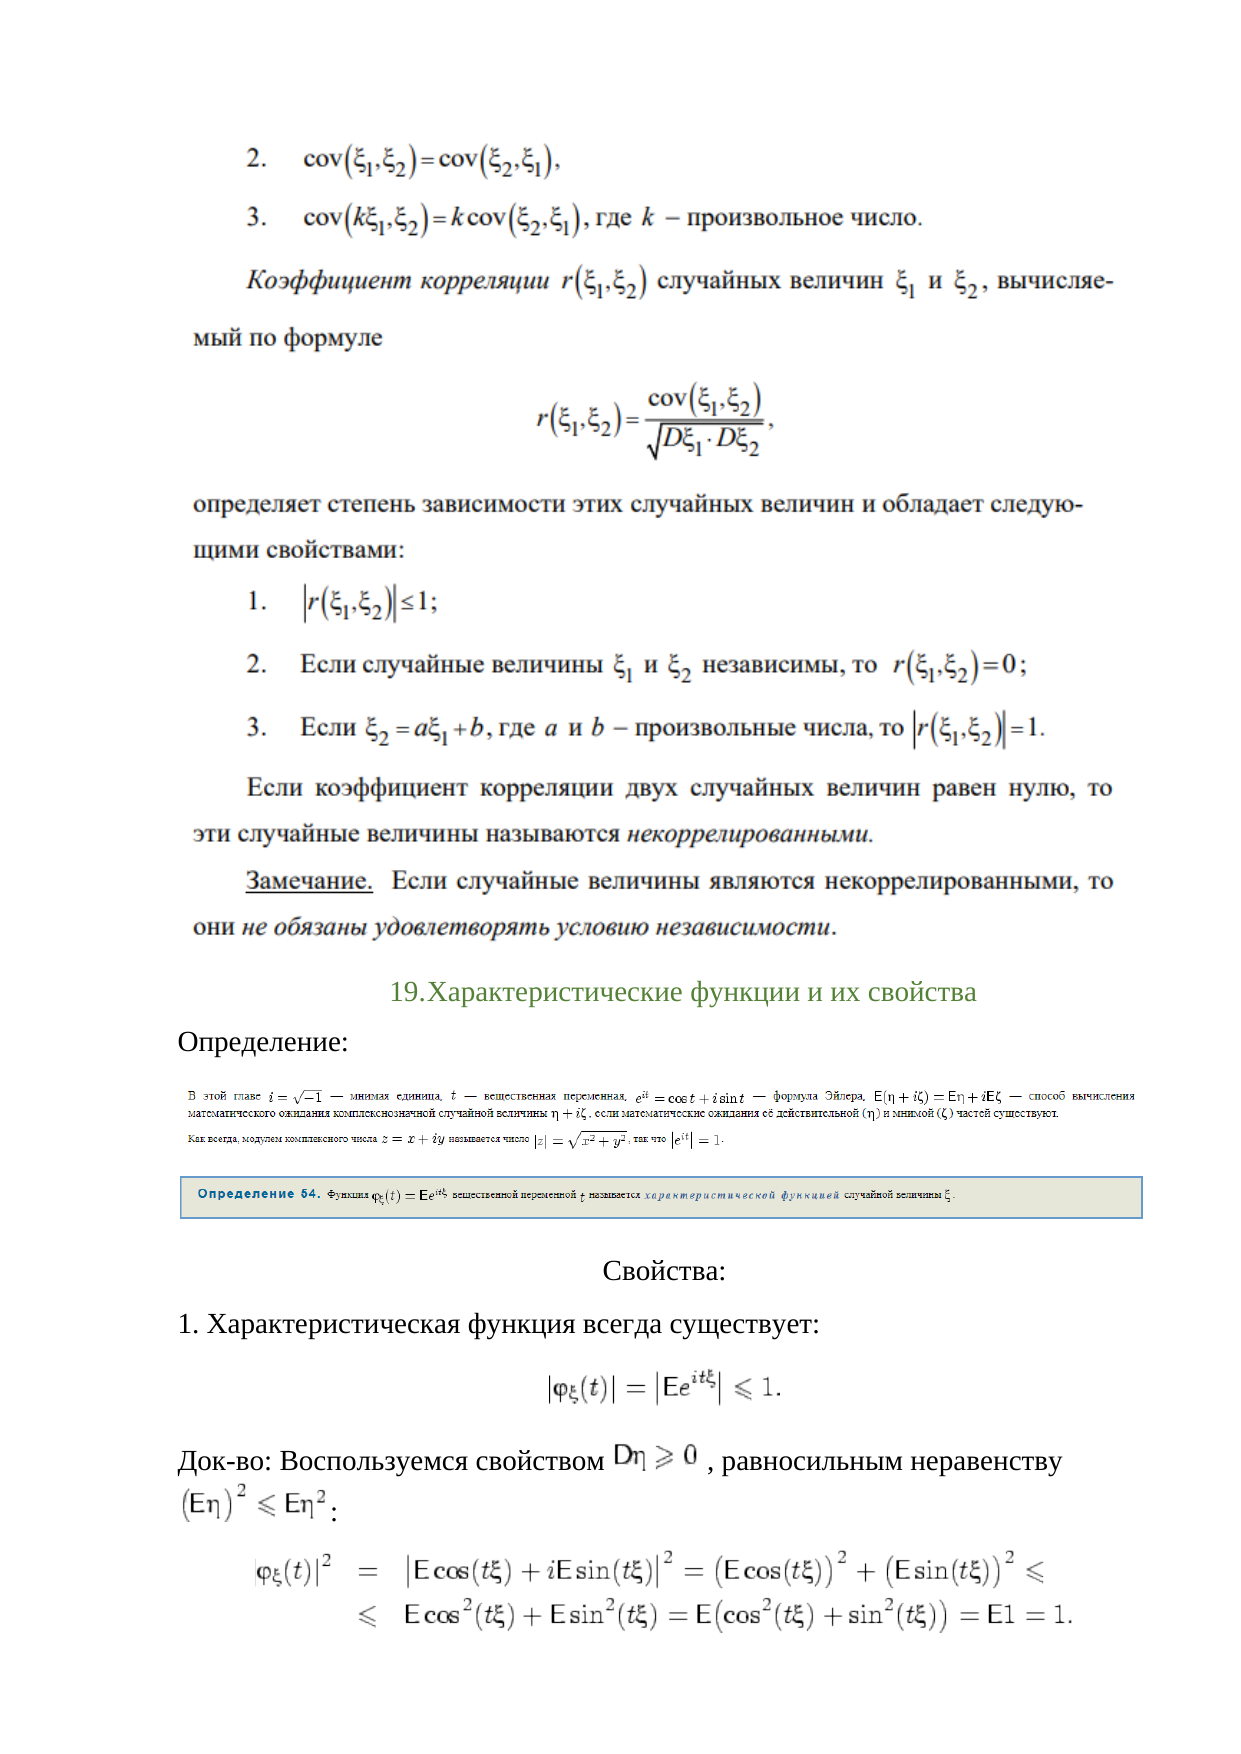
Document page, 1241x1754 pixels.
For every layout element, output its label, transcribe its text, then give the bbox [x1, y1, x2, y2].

picture [177, 1479, 330, 1522]
picture [549, 1358, 780, 1423]
picture [177, 118, 1152, 955]
text Определение: [177, 1024, 1152, 1058]
picture [177, 1077, 1152, 1234]
list Характеристические функции и их свойства [215, 974, 1152, 1008]
text Свойства: [177, 1253, 1152, 1287]
picture [255, 1546, 1074, 1633]
text 1. Характеристическая функция всегда существует: [177, 1306, 1152, 1339]
picture [612, 1441, 700, 1471]
text Док-во: Воспользуемся свойством , равносильным неравенству : [177, 1442, 1152, 1527]
